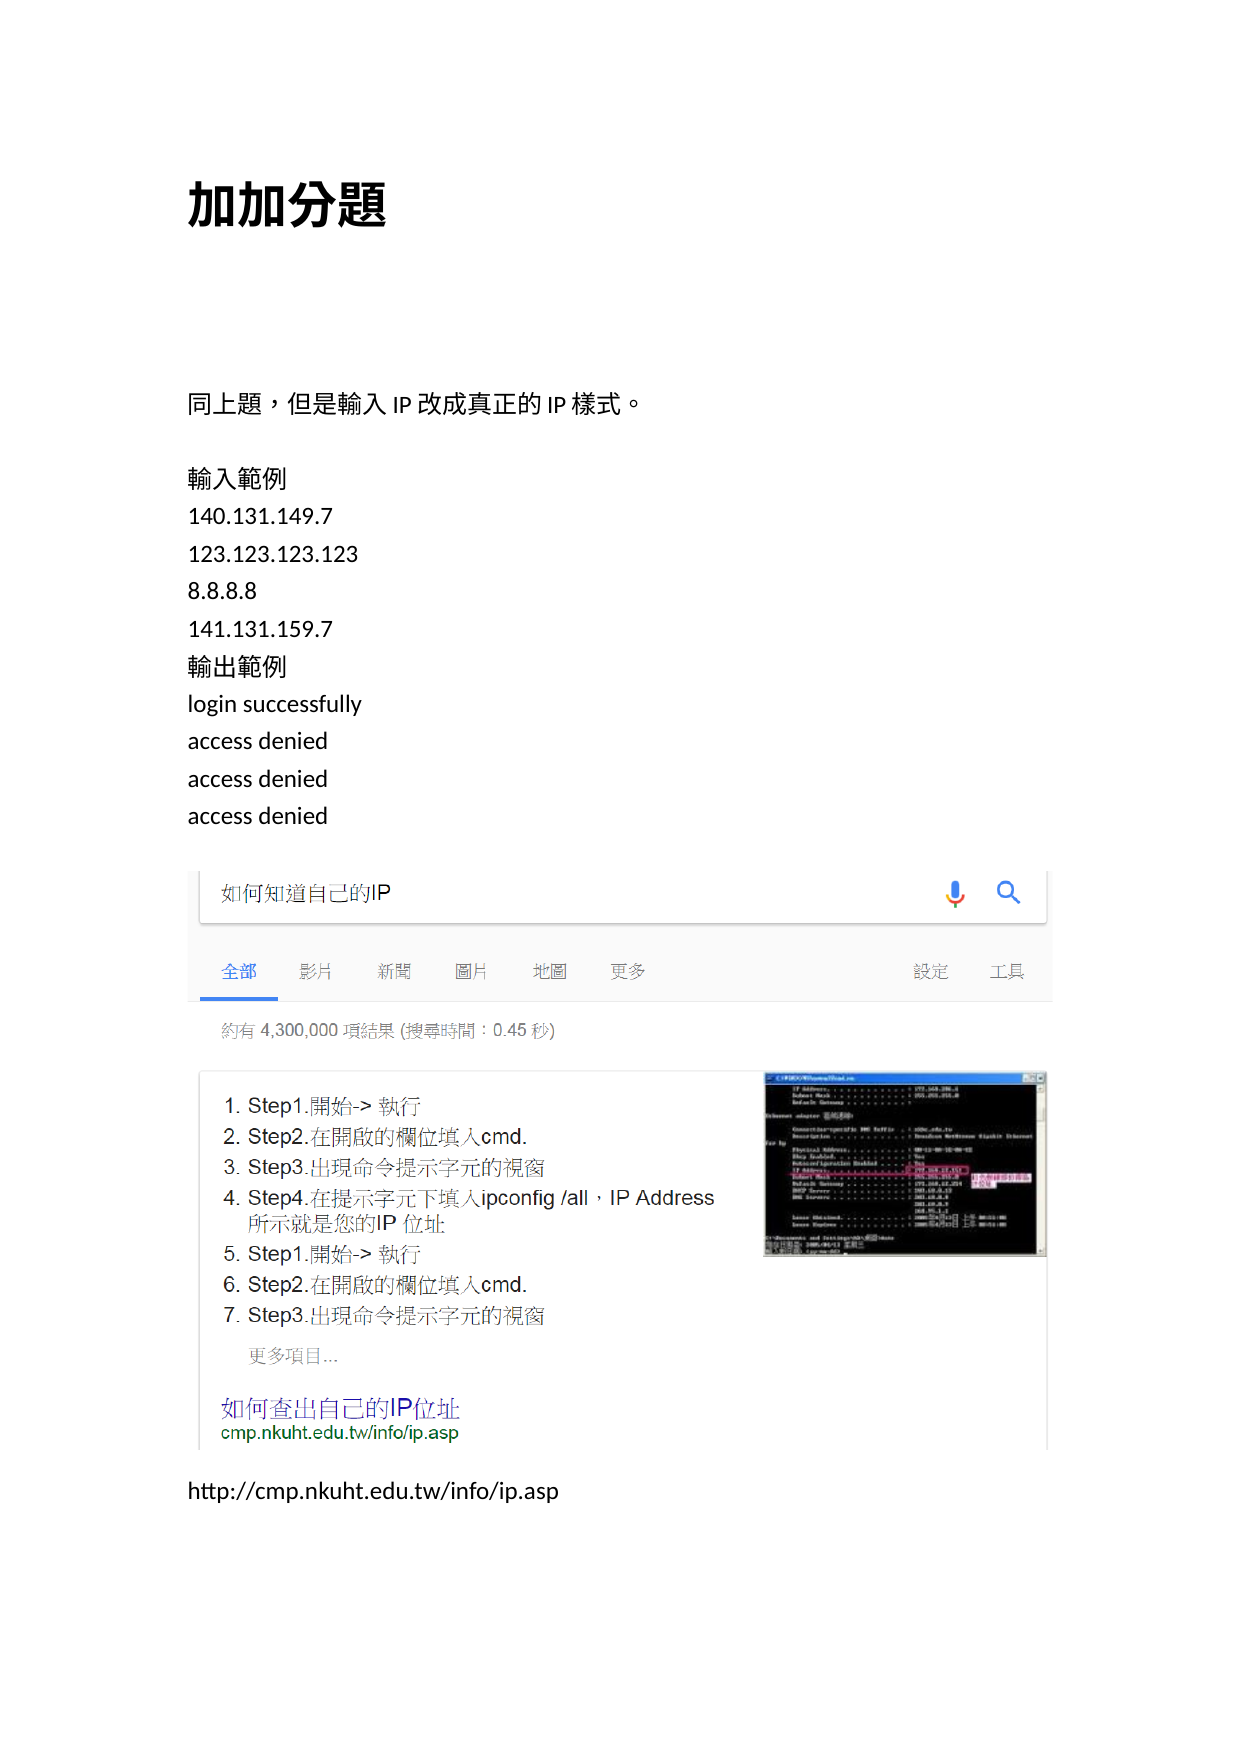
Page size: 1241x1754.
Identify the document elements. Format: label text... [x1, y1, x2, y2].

text 8.8.8.8 [187, 572, 1053, 609]
text login successfully [187, 684, 1053, 722]
text access denied [187, 759, 1053, 797]
text access denied [187, 722, 1053, 759]
text 輸入範例 [187, 459, 1053, 497]
text 140.131.149.7 [187, 497, 1053, 534]
text http://cmp.nkuht.edu.tw/info/ip.asp [187, 1450, 1053, 1509]
subtitle 加加分題 [187, 164, 1053, 239]
text access denied [187, 797, 1053, 834]
text 同上題，但是輸入IP改成真正的IP樣式。 [187, 384, 1053, 422]
text 輸出範例 [187, 647, 1053, 684]
picture [187, 871, 1053, 1450]
text 141.131.159.7 [187, 609, 1053, 647]
text 123.123.123.123 [187, 534, 1053, 572]
